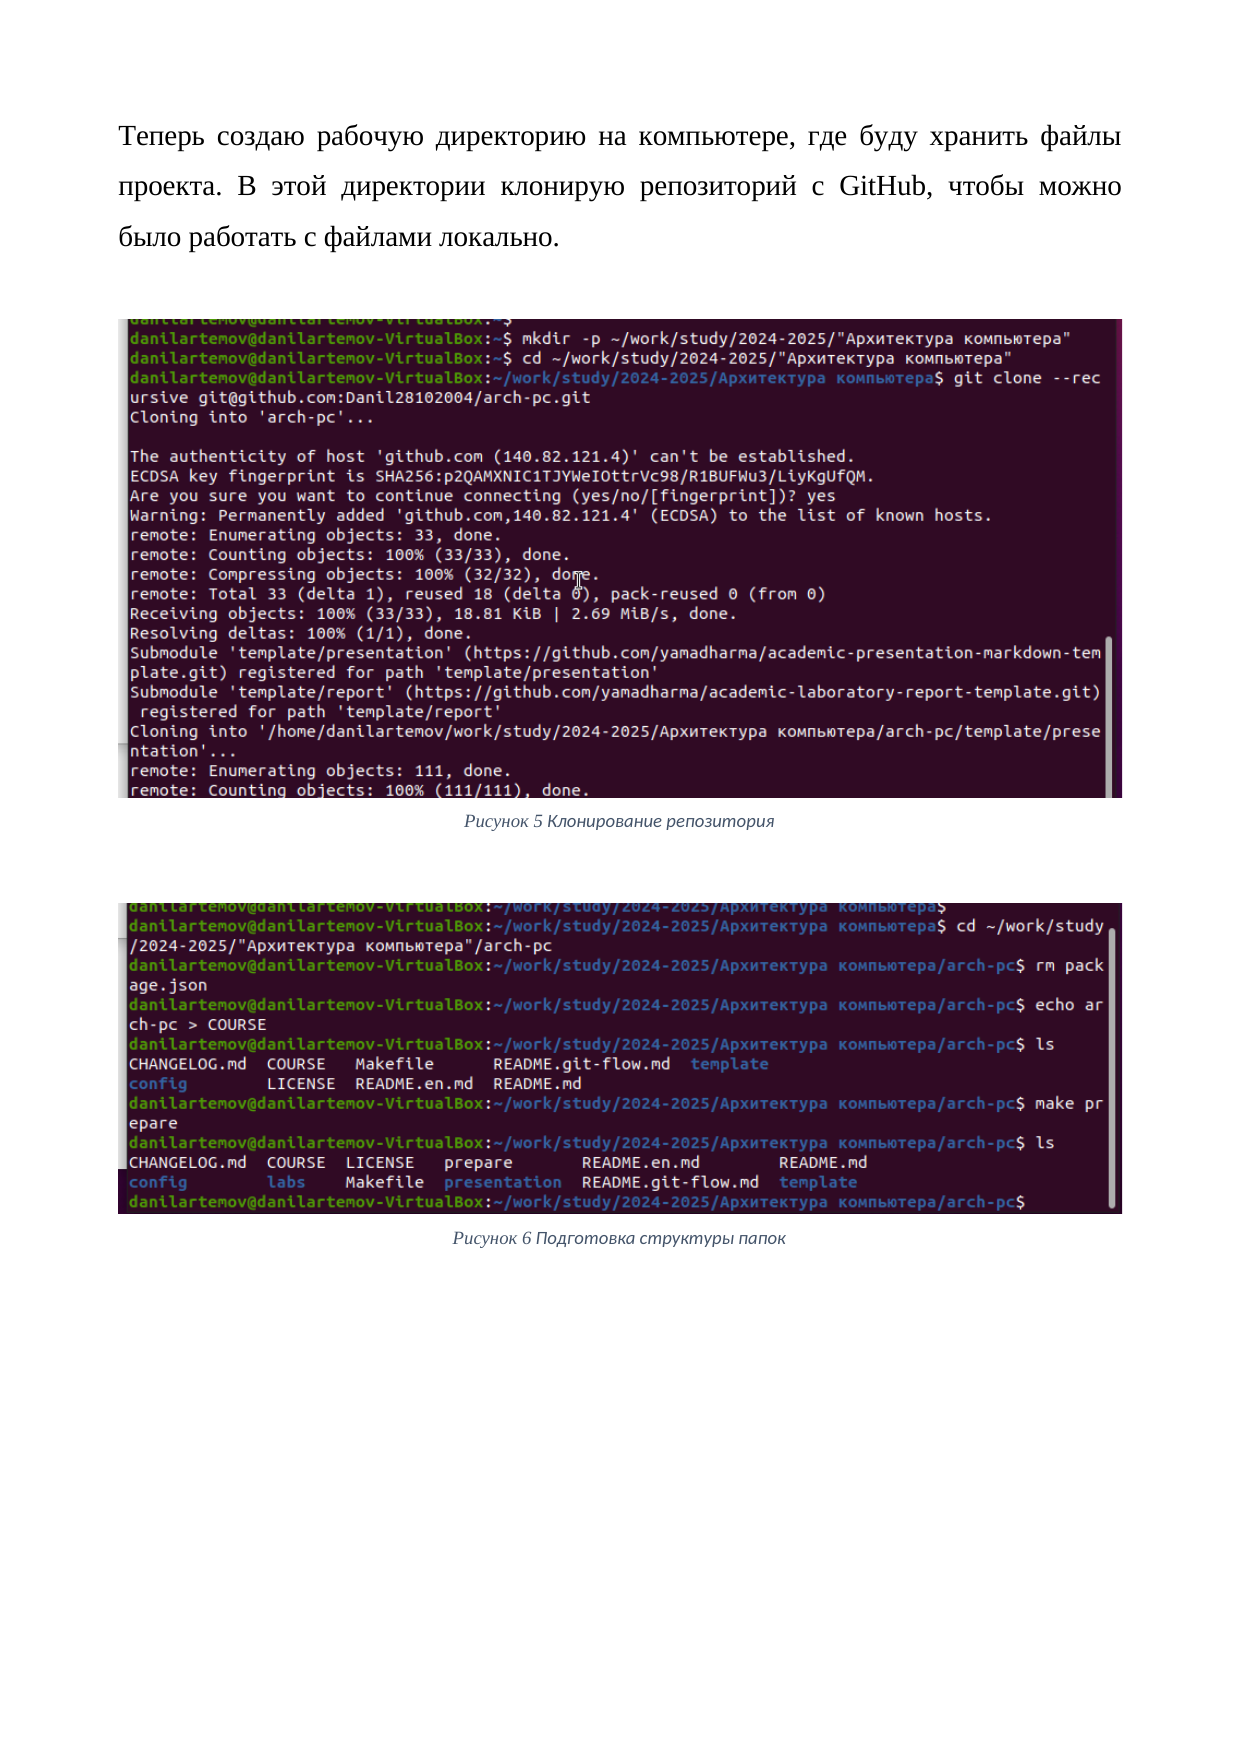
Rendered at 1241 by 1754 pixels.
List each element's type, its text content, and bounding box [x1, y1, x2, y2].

text Рисунок 6 Подготовка структуры папок [118, 1226, 1122, 1249]
text Рисунок 5 Клонирование репозитория [118, 809, 1122, 832]
text Теперь создаю рабочую директорию на компьютере, где буду хранить файлы проекта. В этой директории клонирую репозиторий с GitHub, чтобы можно было работать с файлами локально. [118, 118, 1122, 252]
picture [118, 903, 1123, 1214]
picture [118, 319, 1123, 798]
